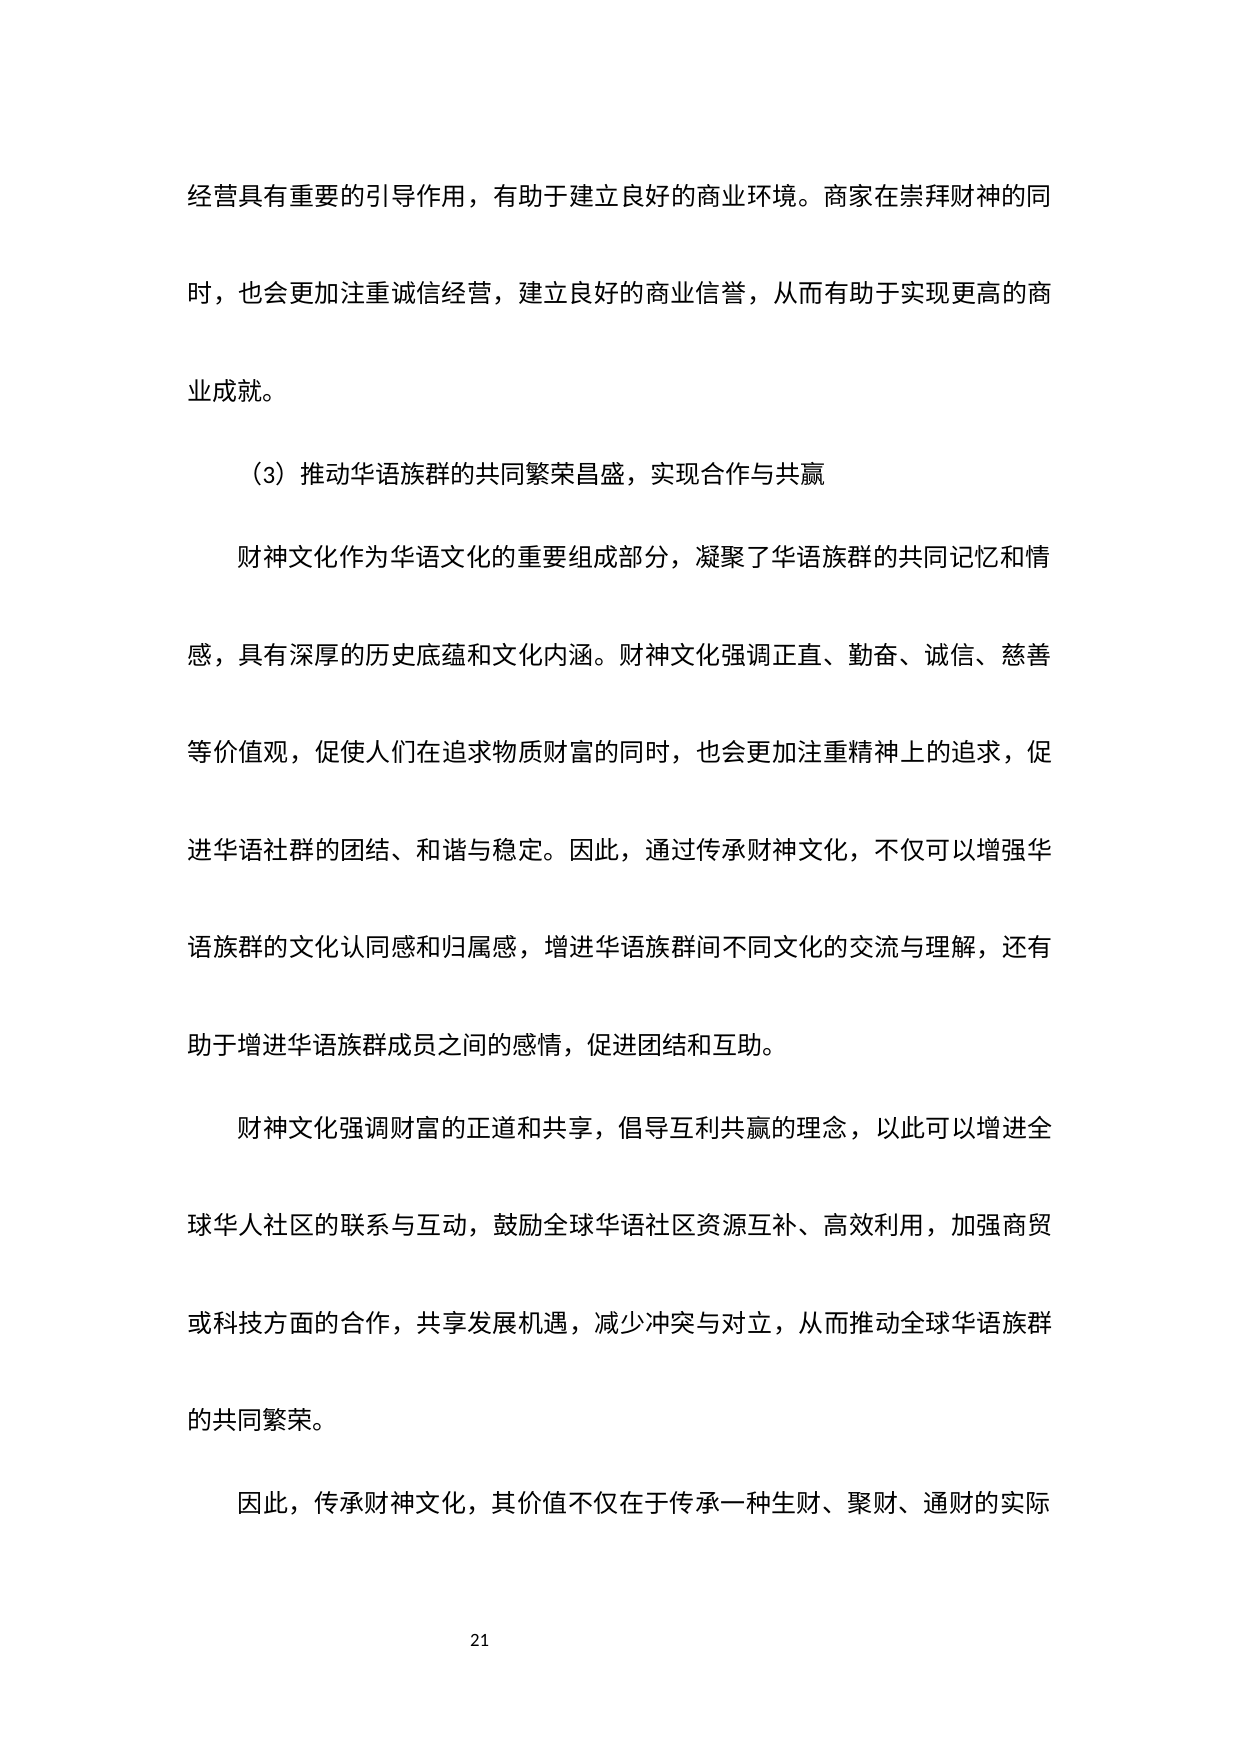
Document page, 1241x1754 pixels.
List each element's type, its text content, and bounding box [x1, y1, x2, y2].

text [187, 1469, 1053, 1534]
text 财神文化强调财富的正道和共享，倡导互利共赢的理念，以此可以增进全球华人社区的联系与互动，鼓励全球华语社区资源互补、高效利用，加强商贸或科技方面的合作，共享发展机遇，减少冲突与对立，从而推动全球华语族群的共同繁荣。 [187, 1094, 1053, 1451]
text （3）推动华语族群的共同繁荣昌盛，实现合作与共赢 [187, 440, 1053, 505]
text 财神文化作为华语文化的重要组成部分，凝聚了华语族群的共同记忆和情感，具有深厚的历史底蕴和文化内涵。财神文化强调正直、勤奋、诚信、慈善等价值观，促使人们在追求物质财富的同时，也会更加注重精神上的追求，促进华语社群的团结、和谐与稳定。因此，通过传承财神文化，不仅可以增强华语族群的文化认同感和归属感，增进华语族群间不同文化的交流与理解，还有助于增进华语族群成员之间的感情，促进团结和互助。 [187, 523, 1053, 1076]
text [187, 162, 1053, 422]
